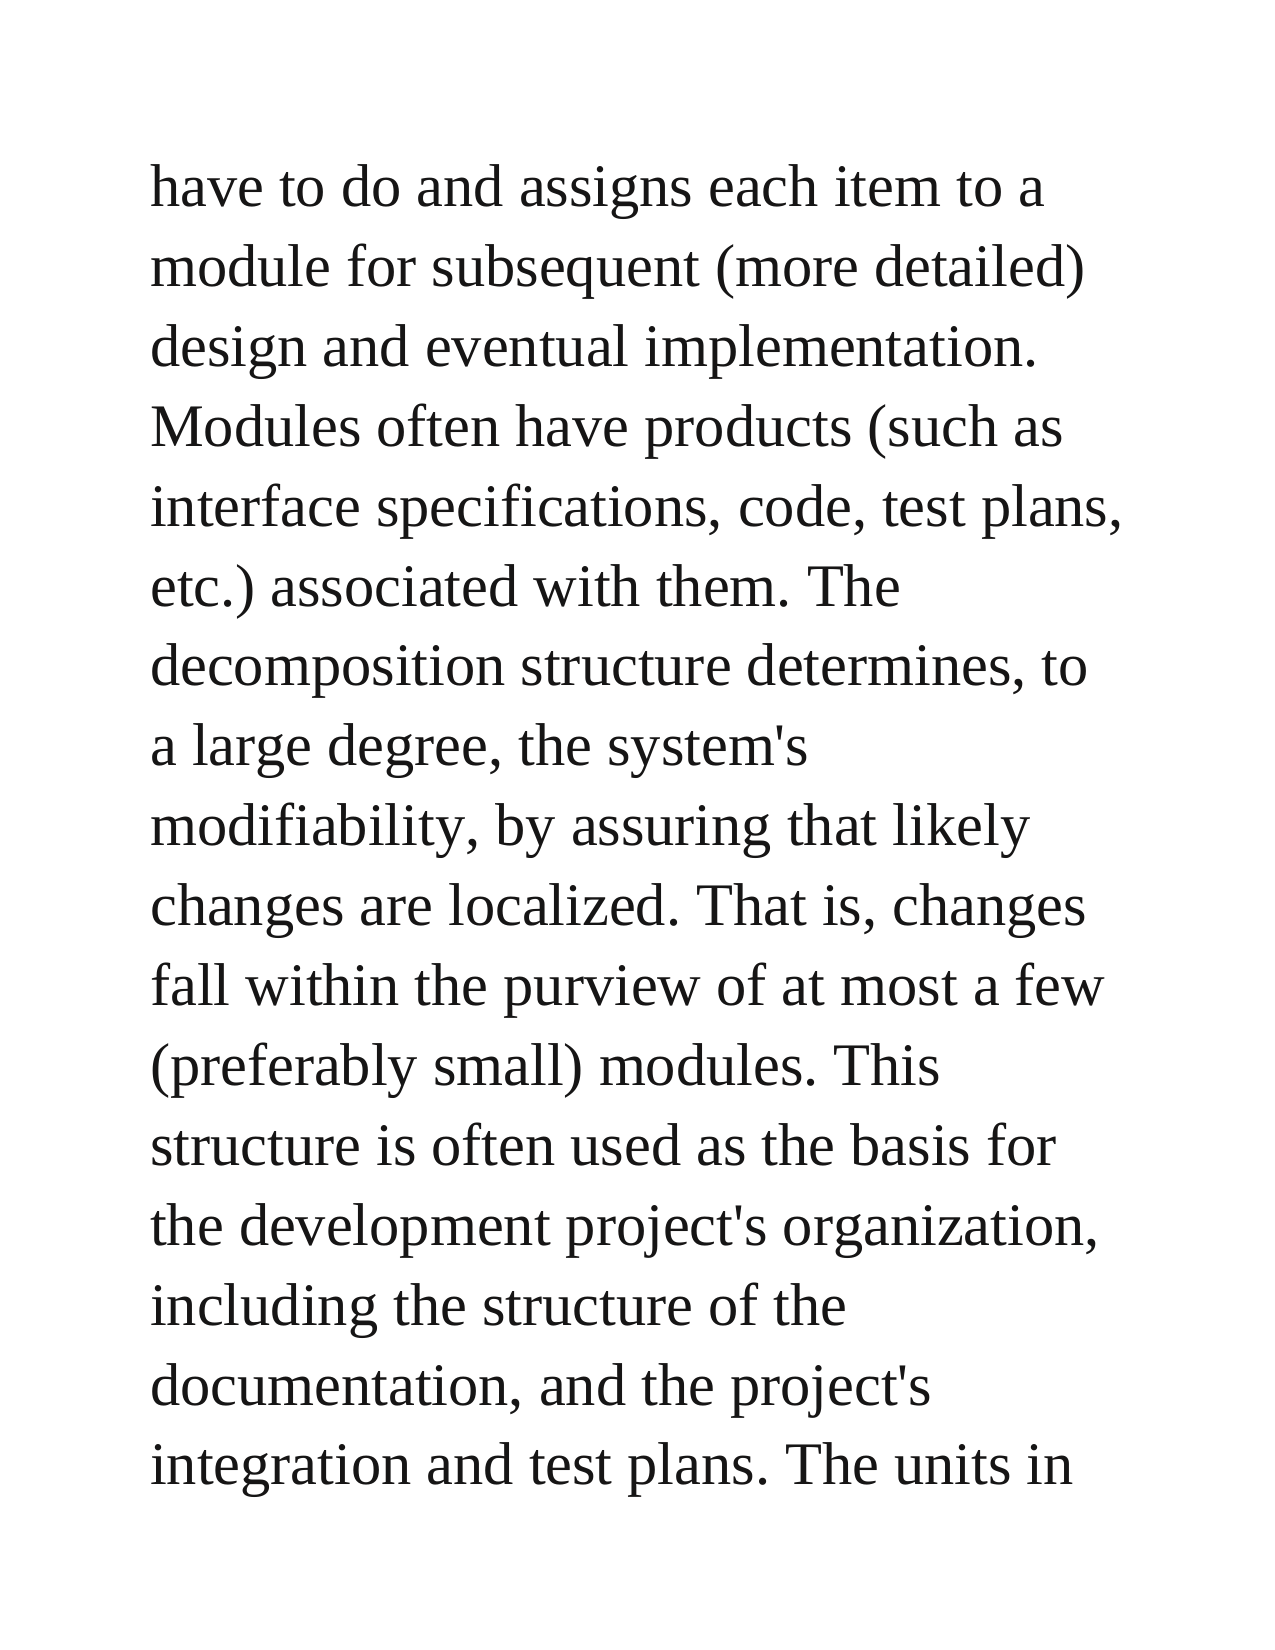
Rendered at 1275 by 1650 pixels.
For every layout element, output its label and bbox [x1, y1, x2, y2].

text [150, 150, 1125, 1498]
